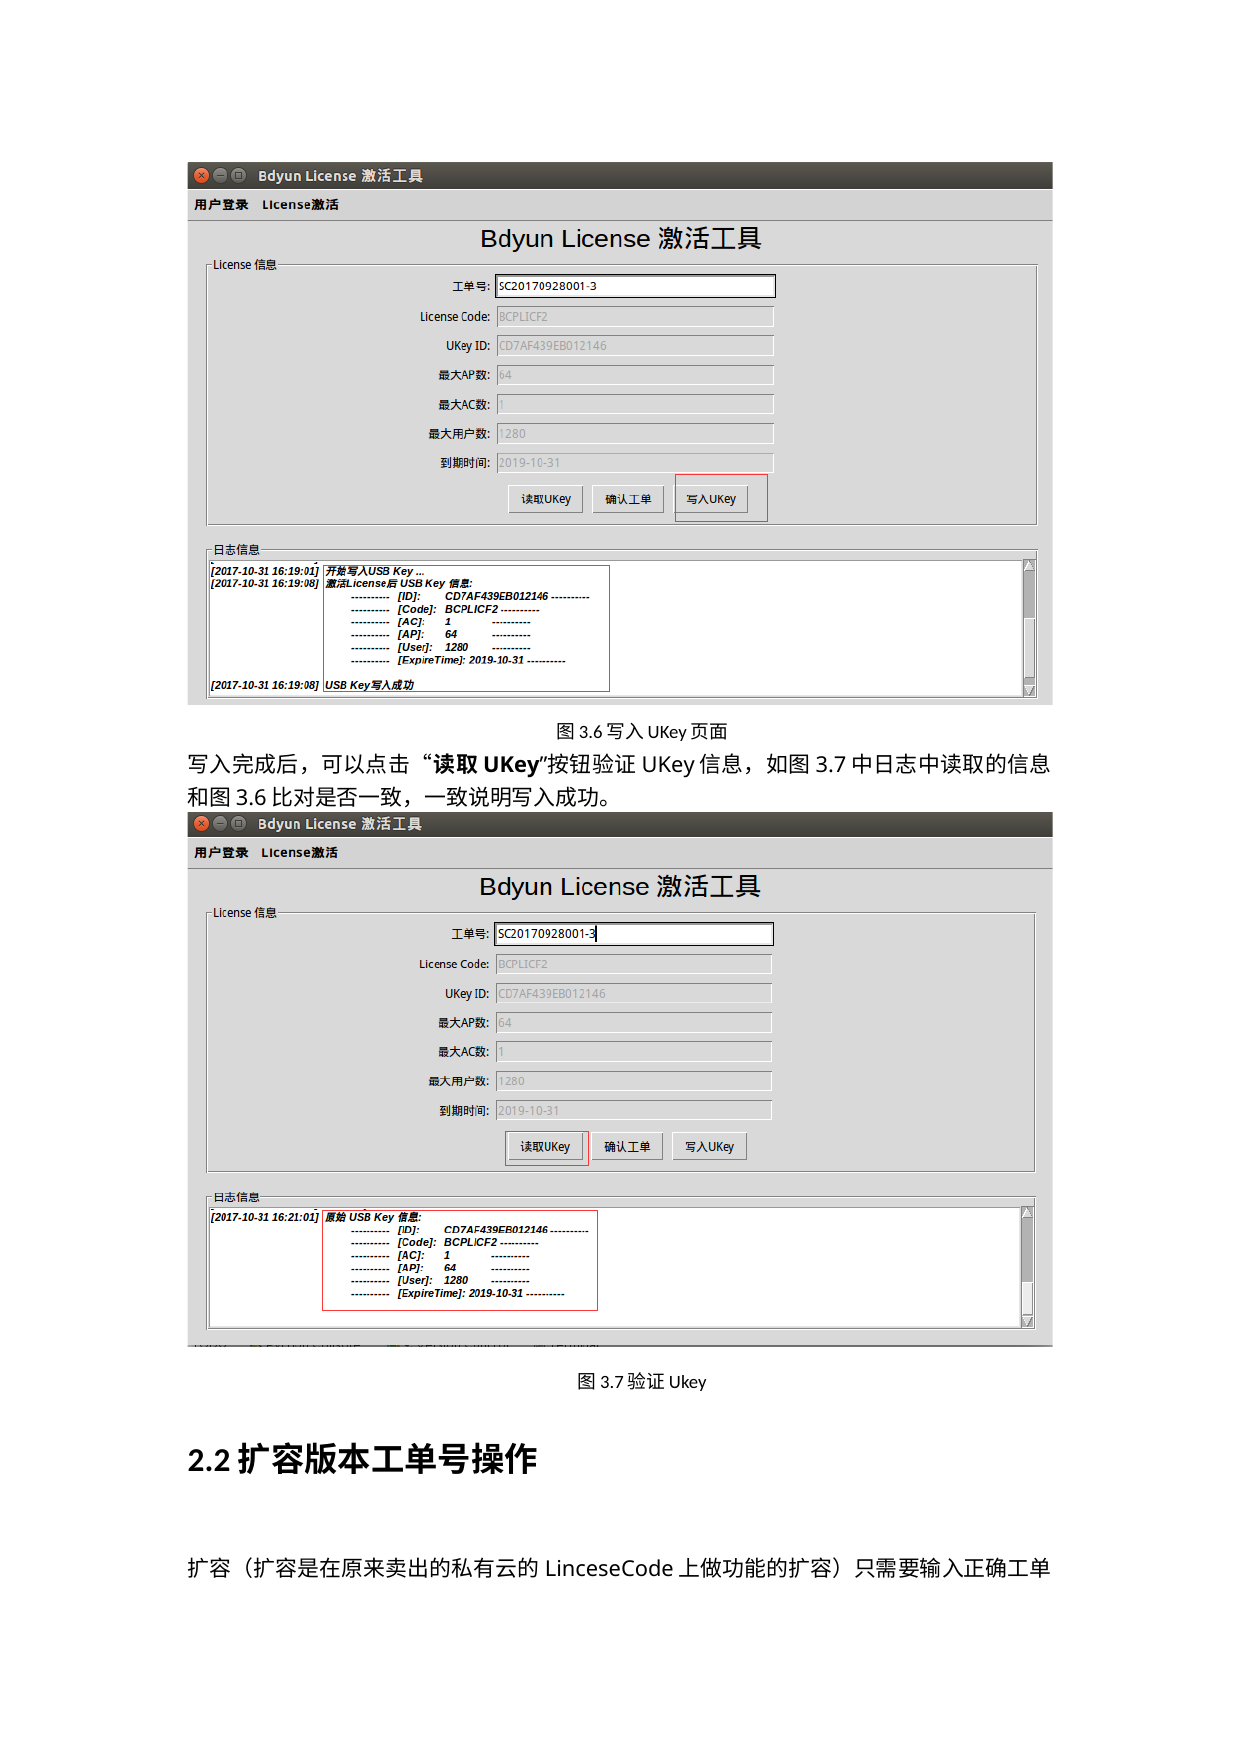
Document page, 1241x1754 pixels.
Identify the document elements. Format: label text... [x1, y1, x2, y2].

text 写入完成后，可以点击“读取UKey”按钮验证UKey信息，如图3.7中日志中读取的信息和图3.6比对是否一致，一致说明写入成功。 [187, 747, 1053, 812]
picture [187, 162, 1053, 705]
picture [187, 812, 1053, 1347]
text 图3.6写入UKey页面 [187, 714, 1053, 747]
subtitle 2.2 扩容版本工单号操作 [187, 1424, 1053, 1489]
text 图3.7验证Ukey [187, 1364, 1053, 1397]
